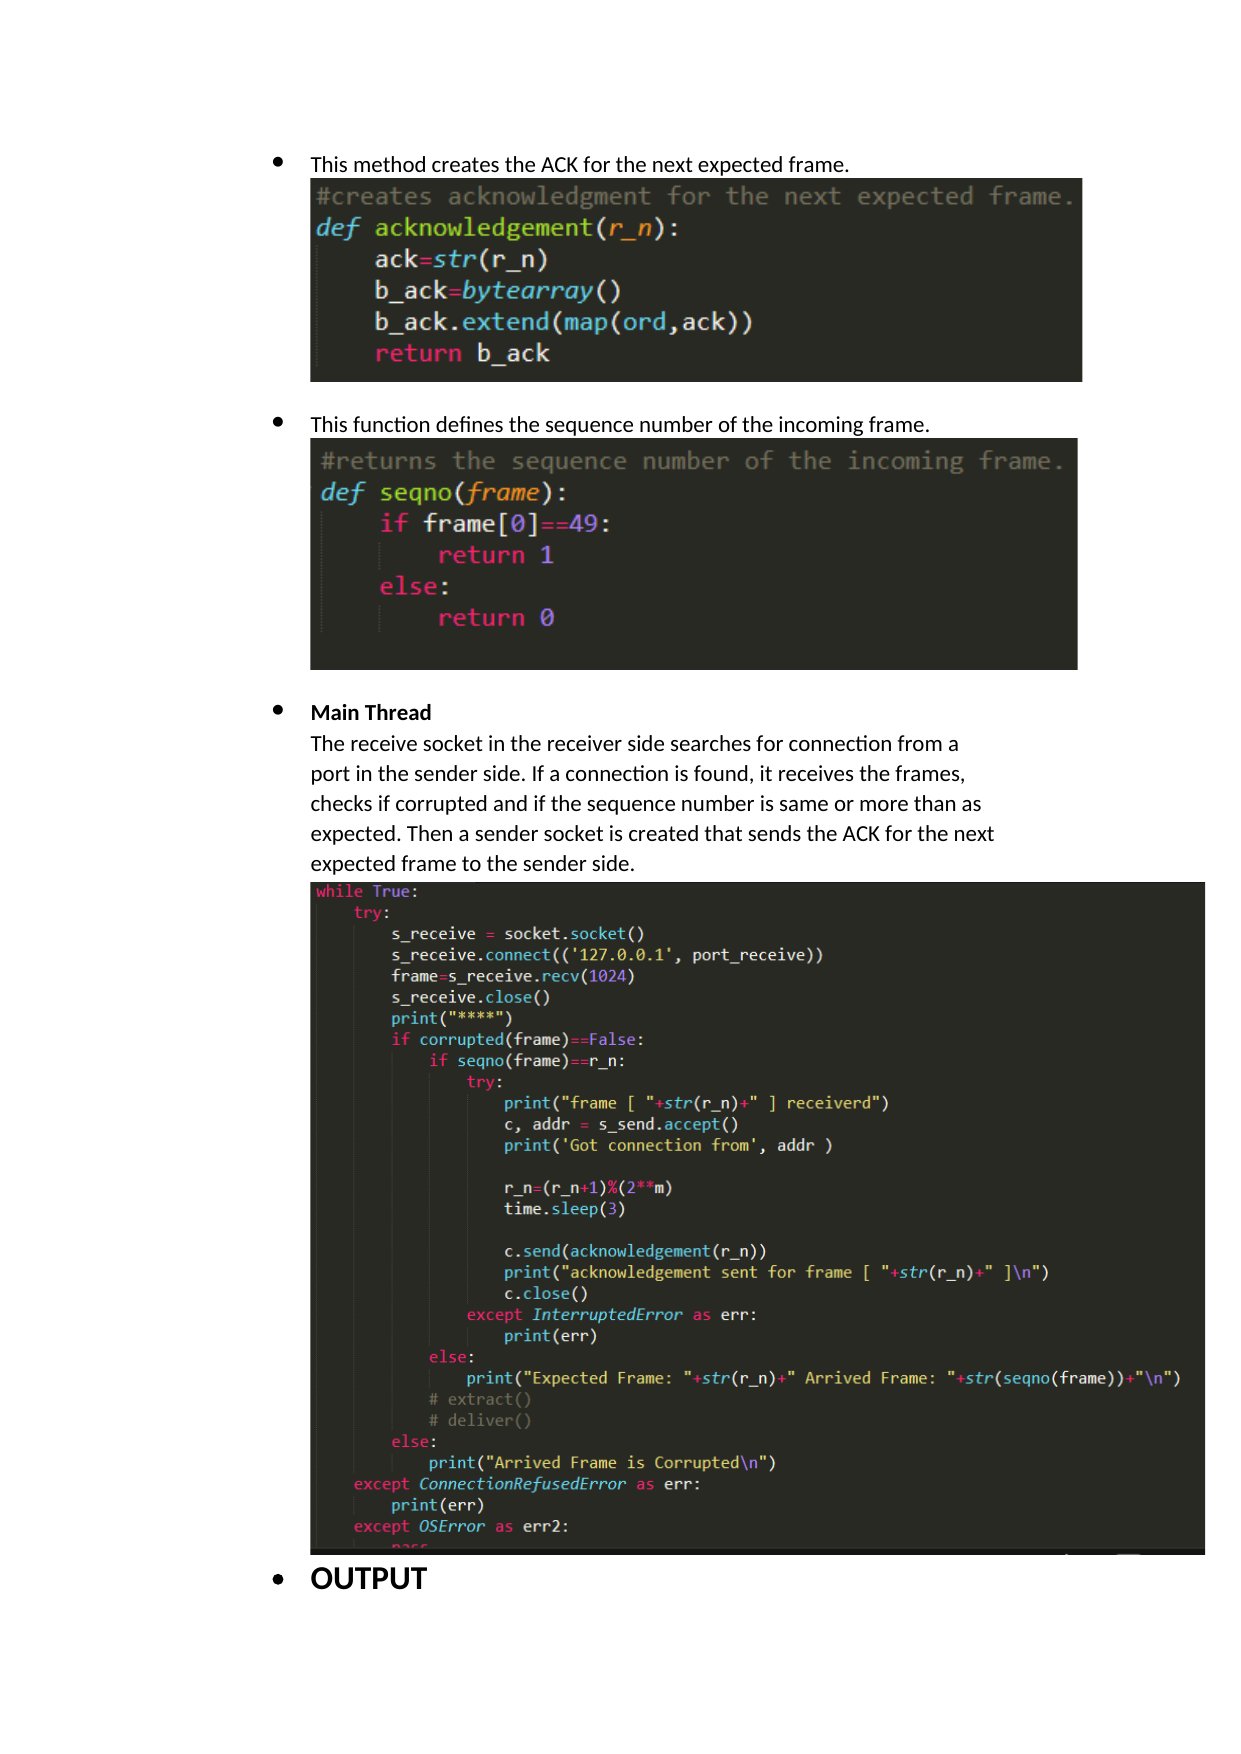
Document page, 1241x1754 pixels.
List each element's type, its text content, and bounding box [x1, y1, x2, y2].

picture [310, 882, 1206, 1555]
list This method creates the ACK for the next expected frame. [273, 150, 1090, 179]
picture [310, 178, 1083, 382]
picture [310, 438, 1078, 670]
text The receive socket in the receiver side searches for connection from a port in the sender side. If a connection is found, it receives the frames, checks if corrupted and if the sequence number is same or more than as expected. Then a sender socket is created that sends the ACK for the next expected frame to the sender side. [310, 729, 998, 877]
list Main Thread [273, 698, 1090, 726]
list OUTPUT [273, 1557, 1090, 1598]
list This function defines the sequence number of the incoming frame. [273, 410, 1090, 438]
